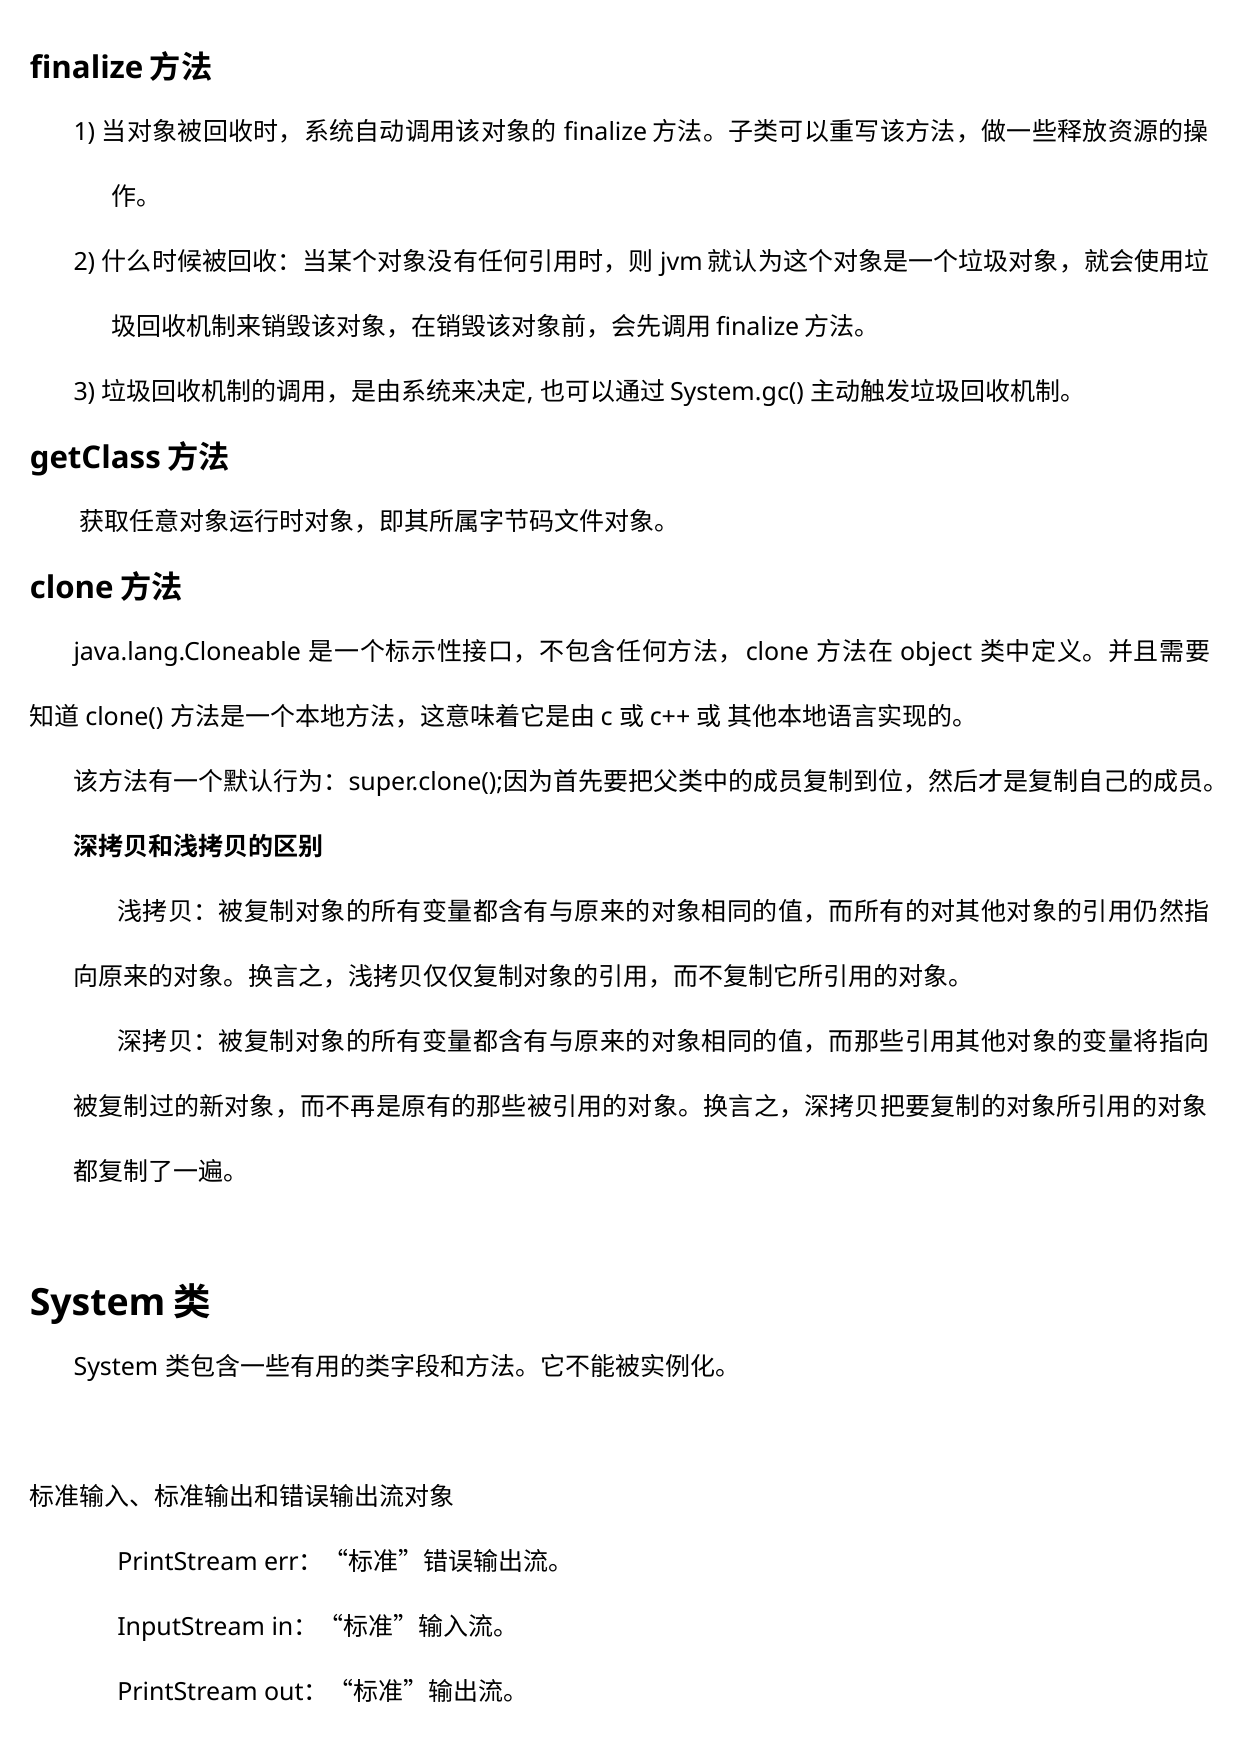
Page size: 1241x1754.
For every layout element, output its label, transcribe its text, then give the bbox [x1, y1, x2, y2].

text 深拷贝和浅拷贝的区别 [29, 812, 1211, 877]
title 标准输入、标准输出和错误输出流对象 [29, 1462, 1211, 1527]
text PrintStream out：“标准”输出流。 [79, 1657, 1211, 1722]
subtitle finalize方法 [29, 32, 1211, 97]
text 该方法有一个默认行为：super.clone();因为首先要把父类中的成员复制到位，然后才是复制自己的成员。 [29, 747, 1211, 812]
text java.lang.Cloneable 是一个标示性接口，不包含任何方法，clone 方法在 object 类中定义。并且需要知道 clone() 方法是一个本地方法，这意味着它是由 c 或 c++ 或 其他本地语言实现的。 [29, 617, 1211, 747]
text 浅拷贝：被复制对象的所有变量都含有与原来的对象相同的值，而所有的对其他对象的引用仍然指向原来的对象。换言之，浅拷贝仅仅复制对象的引用，而不复制它所引用的对象。 [73, 877, 1211, 1007]
subtitle System类 [29, 1267, 1211, 1332]
subtitle clone方法 [29, 552, 1211, 617]
text 获取任意对象运行时对象，即其所属字节码文件对象。 [29, 487, 1211, 552]
list 什么时候被回收：当某个对象没有任何引用时，则jvm就认为这个对象是一个垃圾对象，就会使用垃圾回收机制来销毁该对象，在销毁该对象前，会先调用finalize方法。 [73, 227, 1211, 357]
text 深拷贝：被复制对象的所有变量都含有与原来的对象相同的值，而那些引用其他对象的变量将指向被复制过的新对象，而不再是原有的那些被引用的对象。换言之，深拷贝把要复制的对象所引用的对象都复制了一遍。 [73, 1007, 1211, 1202]
list 垃圾回收机制的调用，是由系统来决定, 也可以通过System.gc() 主动触发垃圾回收机制。 [73, 357, 1211, 422]
list 当对象被回收时，系统自动调用该对象的finalize方法。子类可以重写该方法，做一些释放资源的操作。 [73, 97, 1211, 227]
text System 类包含一些有用的类字段和方法。它不能被实例化。 [29, 1332, 1211, 1397]
subtitle getClass方法 [29, 422, 1211, 487]
text InputStream in：“标准”输入流。 [79, 1592, 1211, 1657]
text PrintStream err：“标准”错误输出流。 [79, 1527, 1211, 1592]
